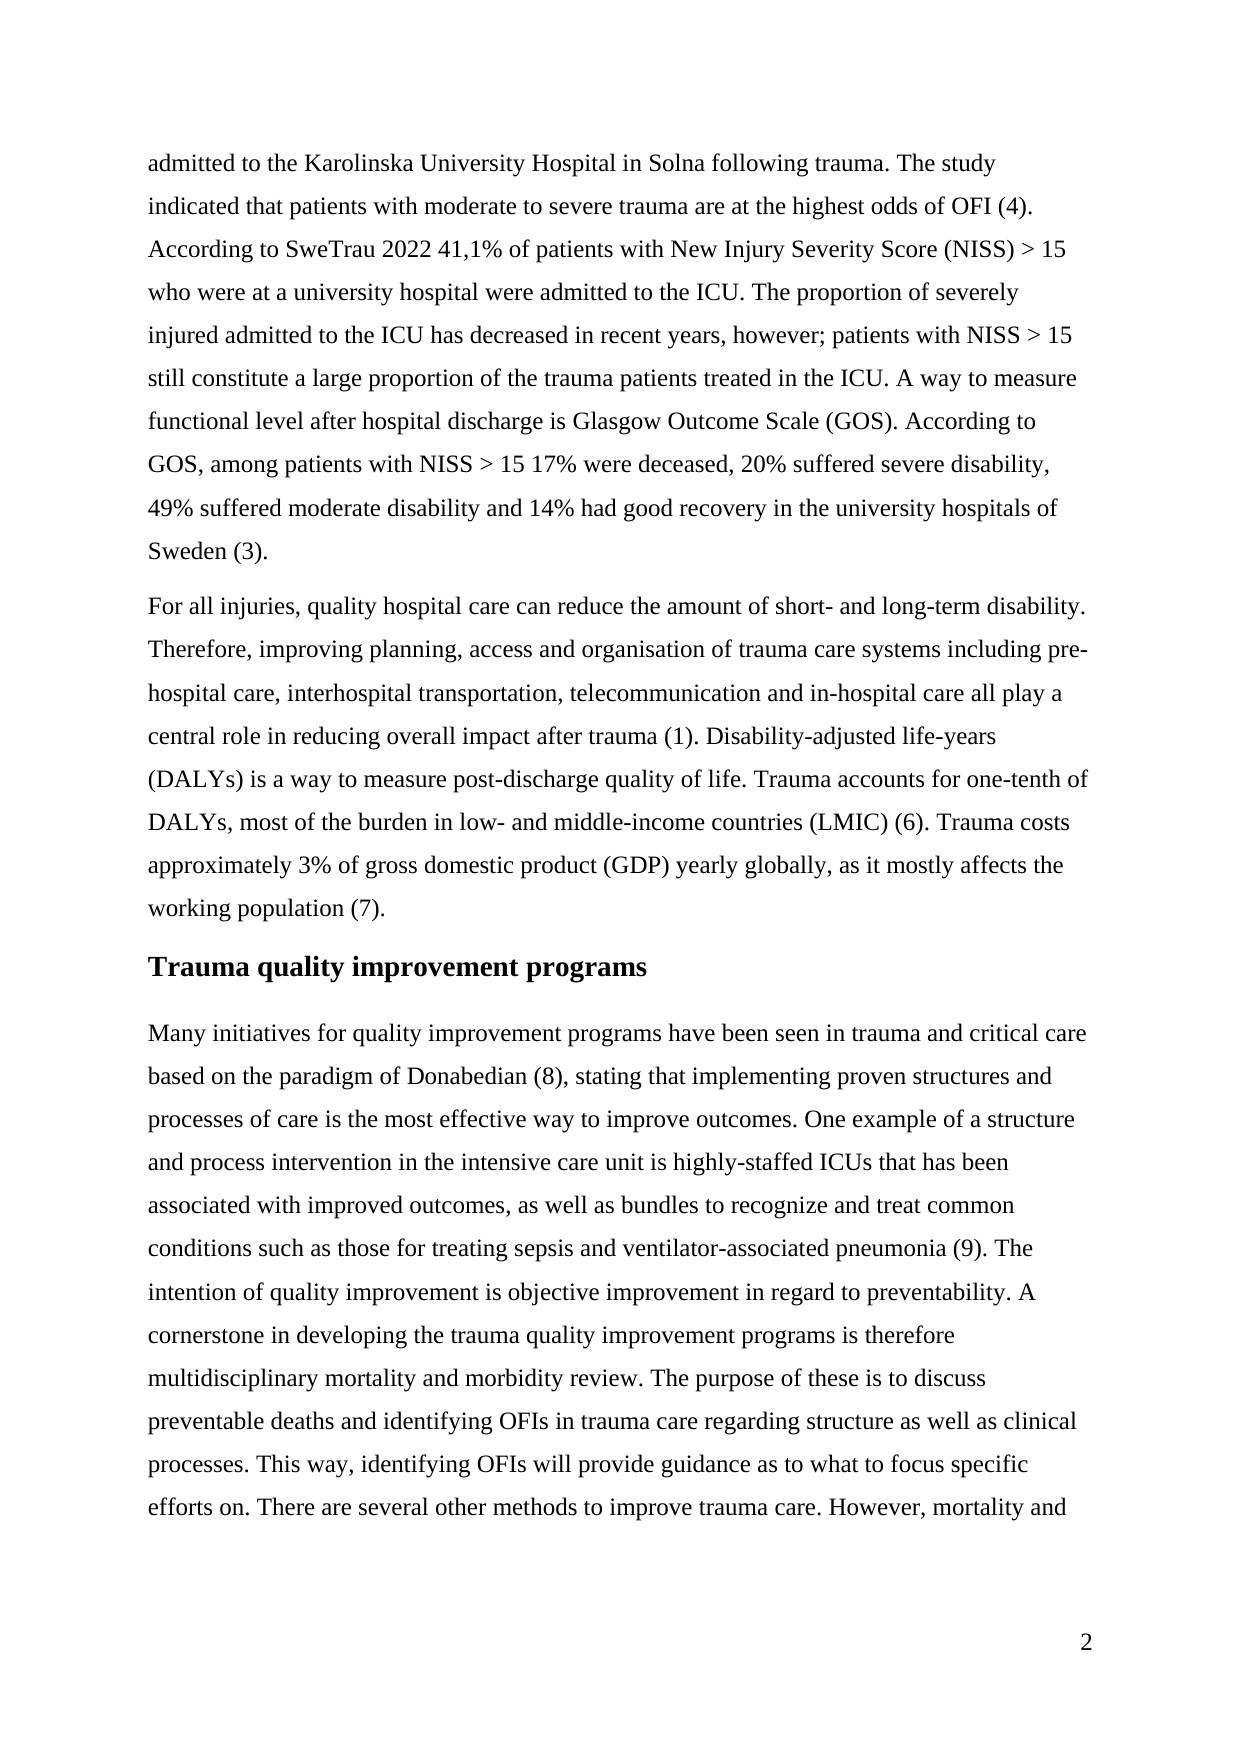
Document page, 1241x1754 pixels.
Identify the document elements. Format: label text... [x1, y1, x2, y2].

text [148, 148, 1093, 564]
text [148, 1018, 1093, 1521]
subtitle Trauma quality improvement programs [148, 949, 1093, 982]
text For all injuries, quality hospital care can reduce the amount of short- and long-term disability. Therefore, improving planning, access and organisation of trauma care systems including pre-hospital care, interhospital transportation, telecommunication and in-hospital care all play a central role in reducing overall impact after trauma (1). Disability-adjusted life-years (DALYs) is a way to measure post-discharge quality of life. Trauma accounts for one-tenth of DALYs, most of the burden in low- and middle-income countries (LMIC) (6). Trauma costs approximately 3% of gross domestic product (GDP) yearly globally, as it mostly affects the working population (7). [148, 591, 1093, 922]
